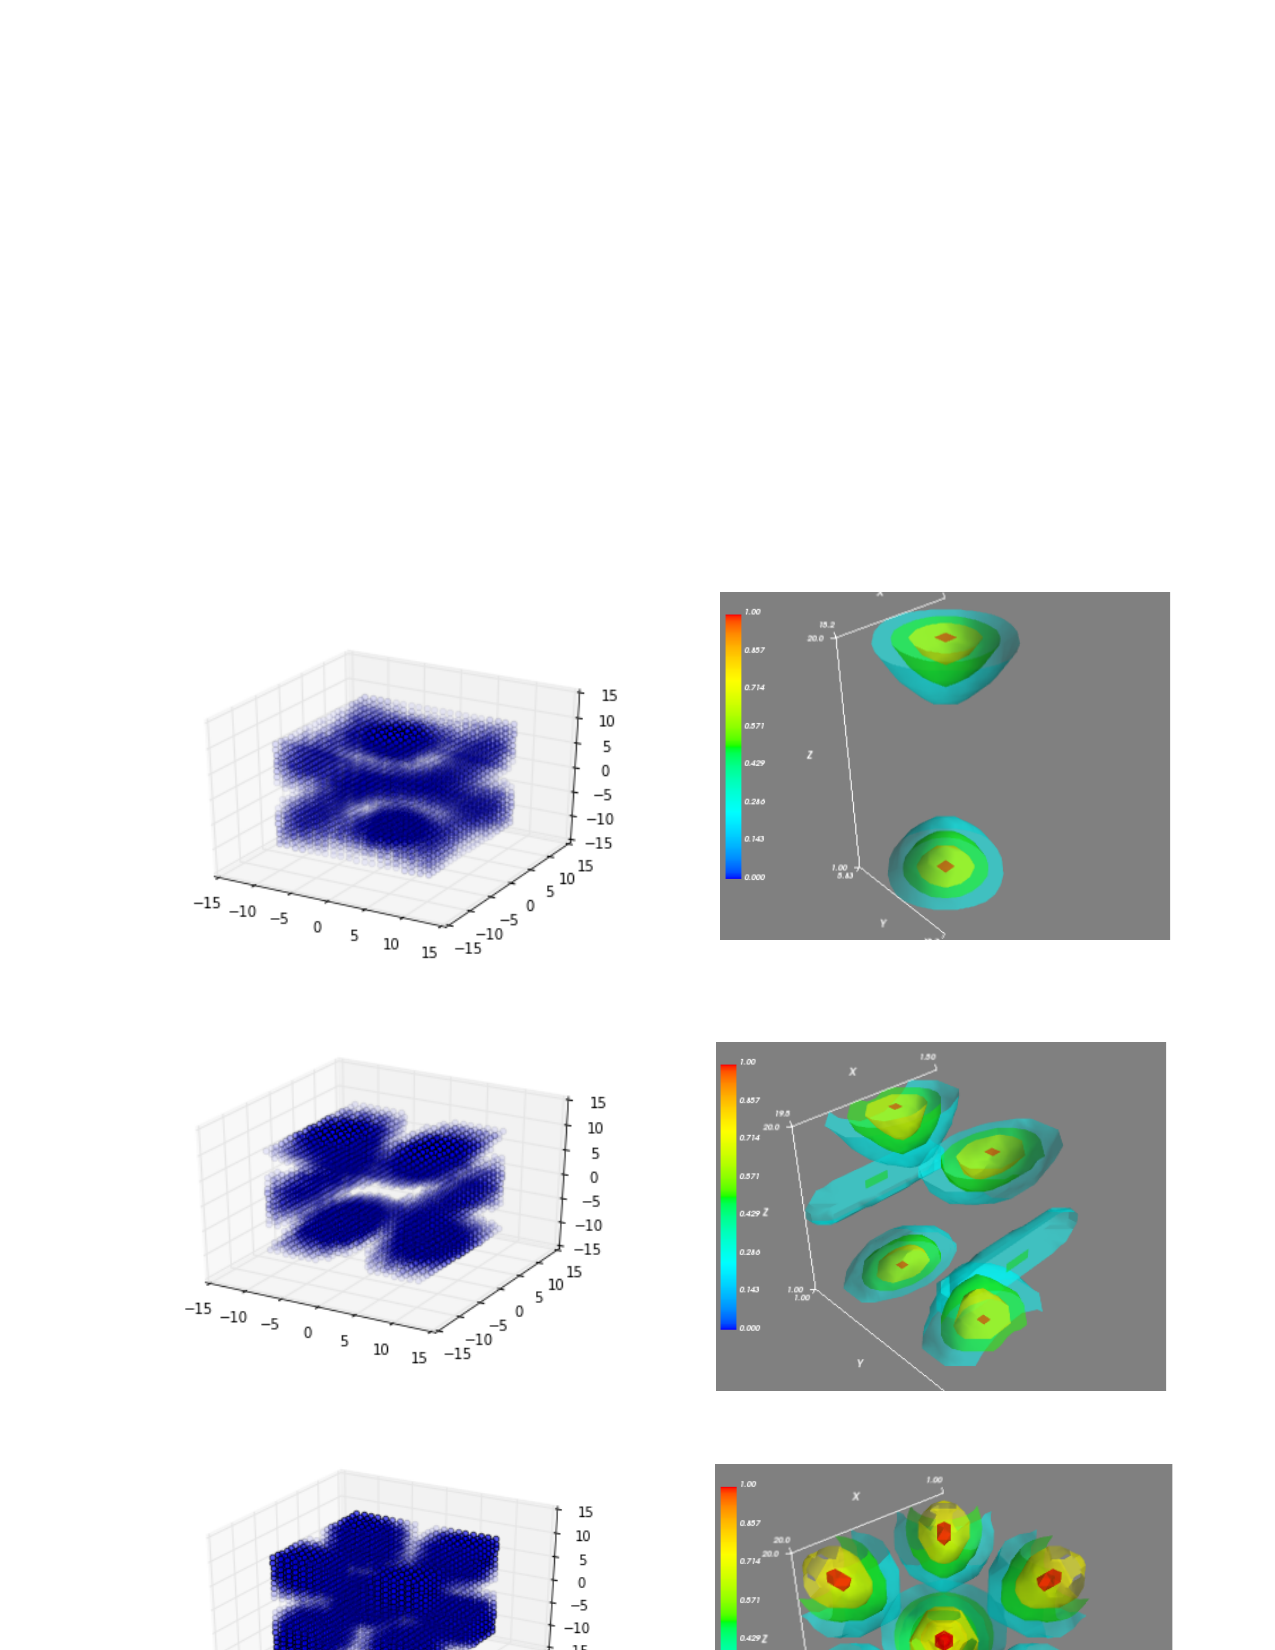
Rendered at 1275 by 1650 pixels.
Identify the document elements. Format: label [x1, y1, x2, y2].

picture [715, 1464, 1173, 1650]
picture [720, 592, 1171, 940]
picture [716, 1042, 1167, 1391]
picture [85, 1412, 659, 1650]
picture [67, 589, 688, 1403]
